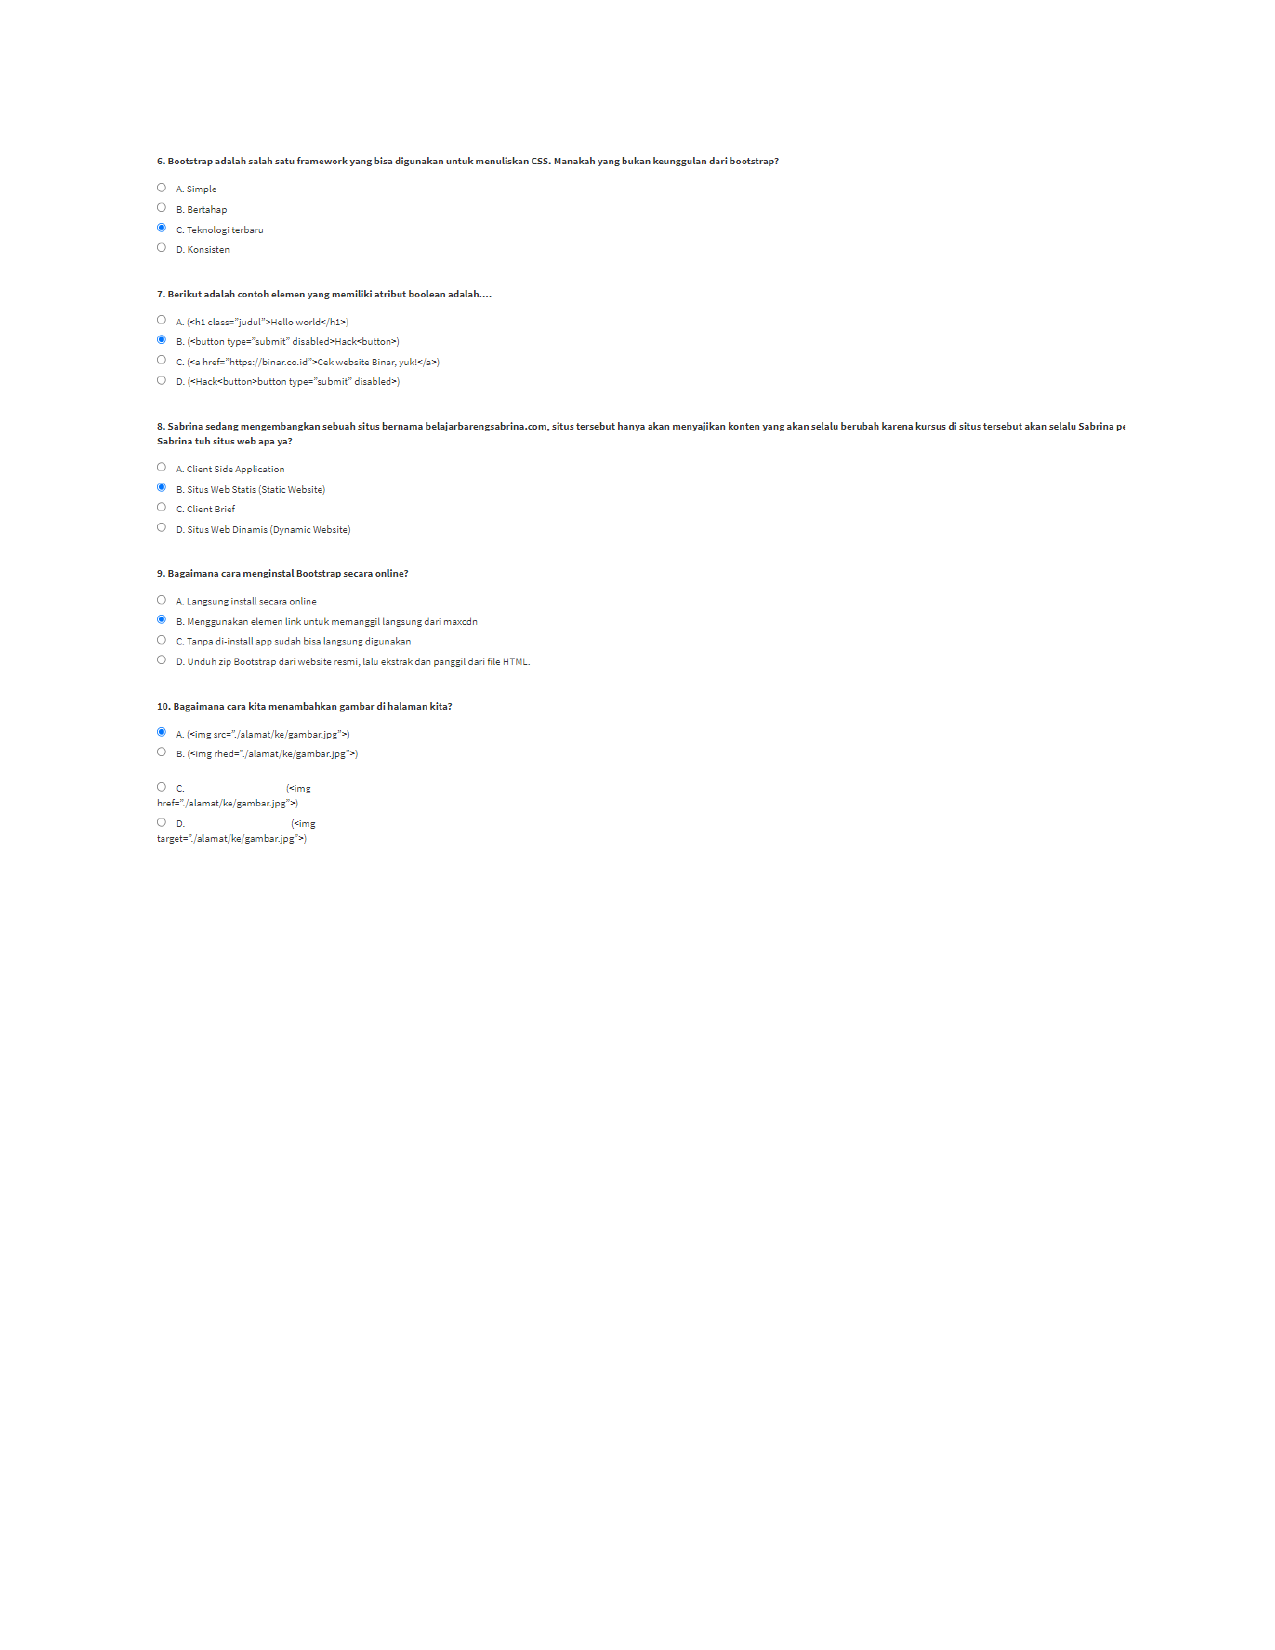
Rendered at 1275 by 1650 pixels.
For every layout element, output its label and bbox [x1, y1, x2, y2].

picture [150, 150, 1125, 859]
